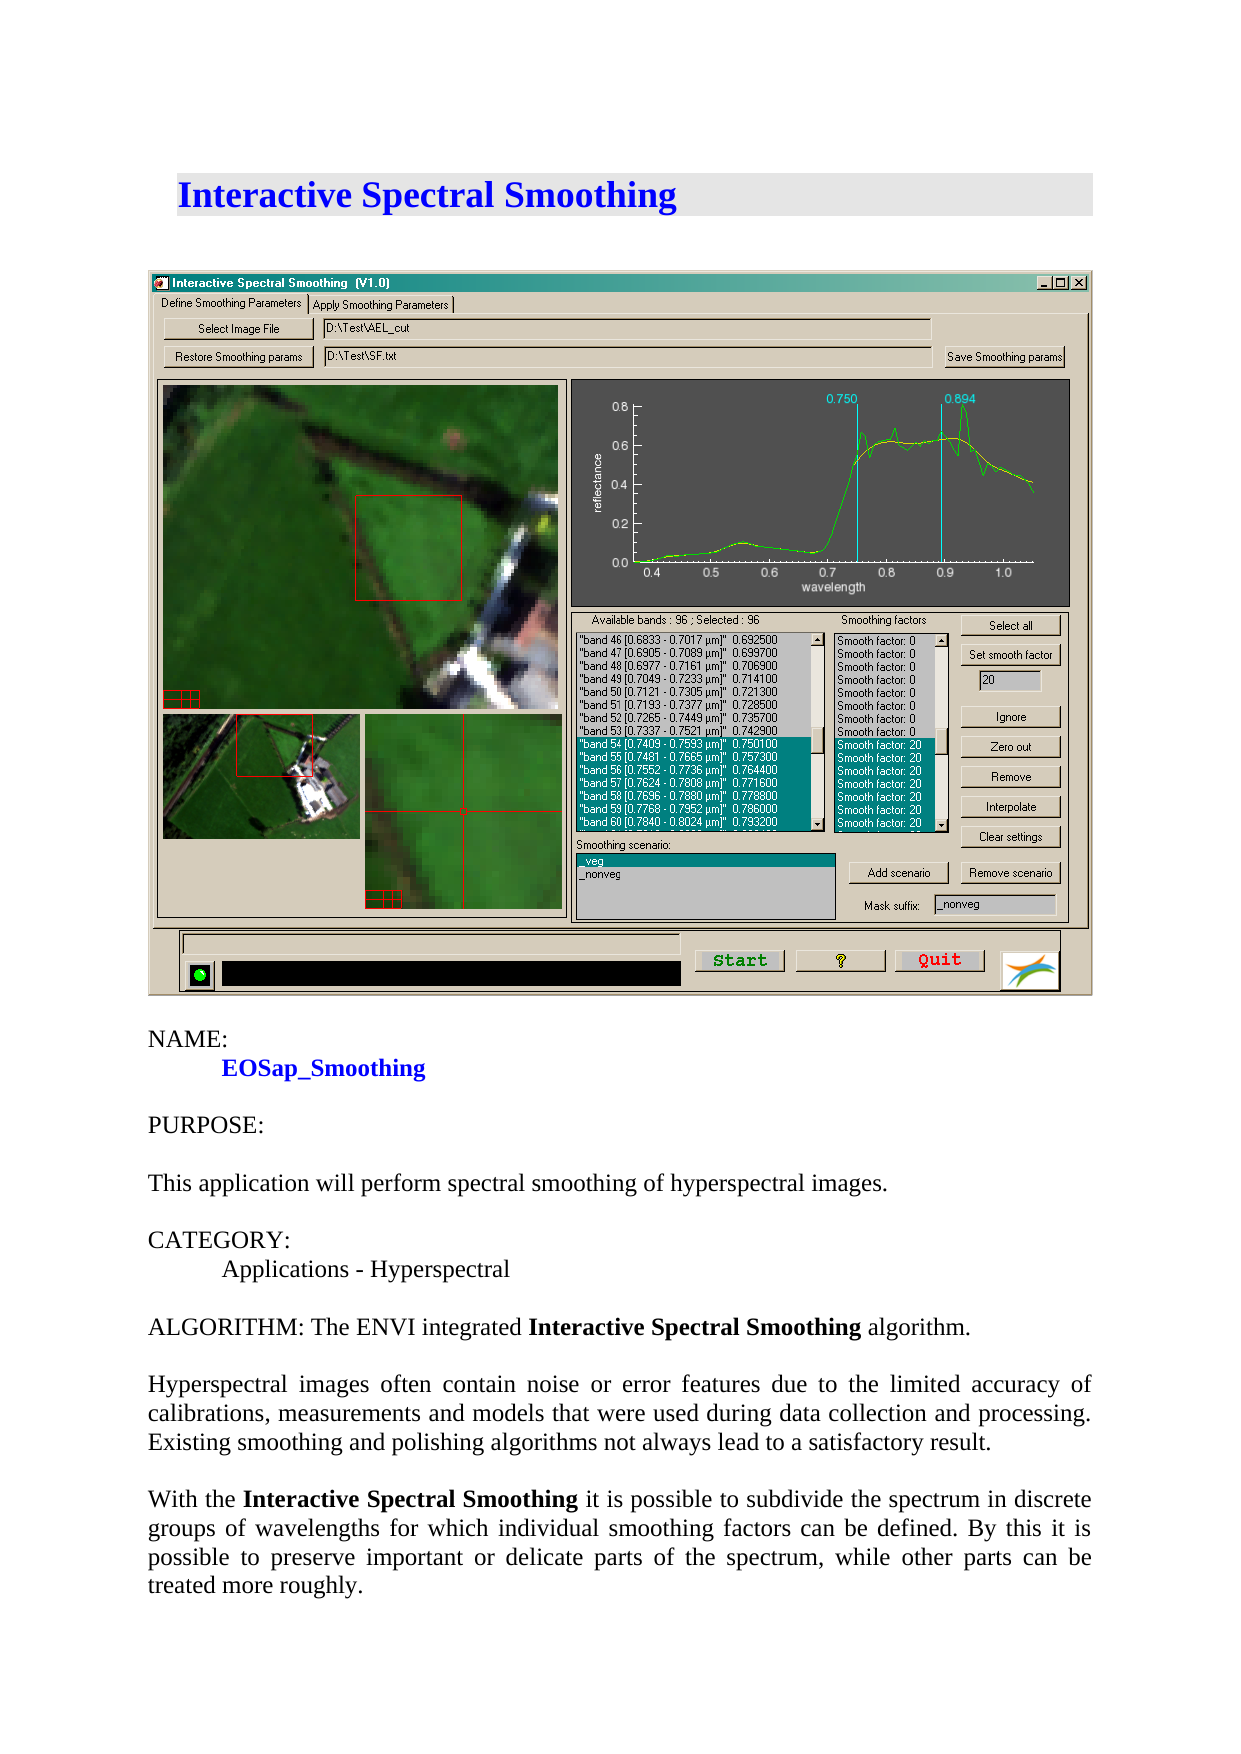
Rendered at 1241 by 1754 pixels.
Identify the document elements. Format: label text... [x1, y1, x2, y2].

text NAME: [148, 1024, 1093, 1053]
text This application will perform spectral smoothing of hyperspectral images. [148, 1168, 1093, 1197]
text With the Interactive Spectral Smoothing it is possible to subdivide the spectrum in discrete groups of wavelengths for which individual smoothing factors can be defined. By this it is possible to preserve important or delicate parts of the spectrum, while other parts can be treated more roughly. [148, 1484, 1093, 1599]
text Hyperspectral images often contain noise or error features due to the limited accuracy of calibrations, measurements and models that were used during data collection and processing. Existing smoothing and polishing algorithms not always lead to a satisfactory result. [148, 1369, 1093, 1455]
text PURPOSE: [148, 1111, 1093, 1139]
list Interactive Spectral Smoothing [177, 173, 1093, 216]
picture [147, 269, 1093, 996]
text Applications - Hyperspectral [148, 1254, 1093, 1283]
text ALGORITHM: The ENVI integrated Interactive Spectral Smoothing algorithm. [148, 1312, 1093, 1341]
text CATEGORY: [148, 1226, 1093, 1254]
text EOSap_Smoothing [148, 1053, 1093, 1082]
